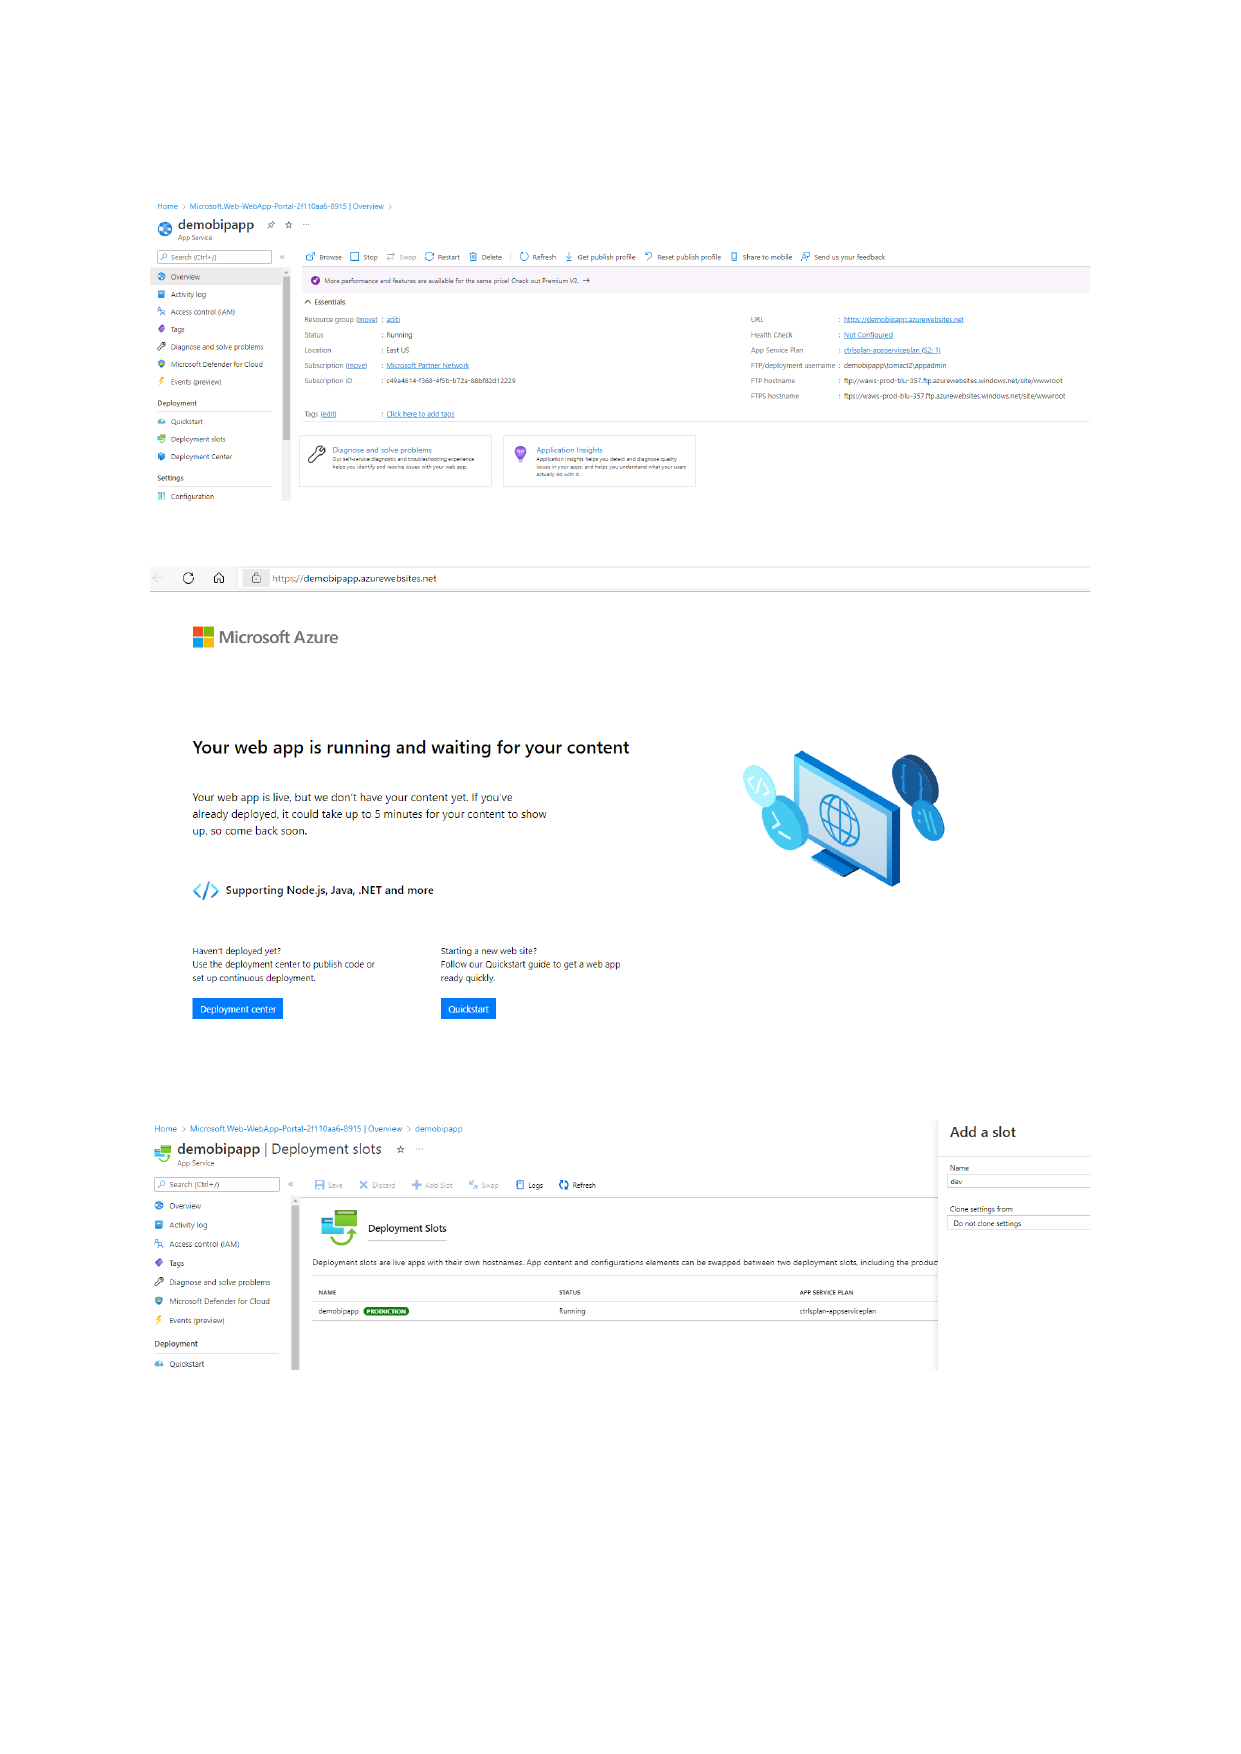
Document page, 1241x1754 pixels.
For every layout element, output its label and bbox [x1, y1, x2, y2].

picture [150, 196, 1091, 501]
picture [150, 1120, 1091, 1370]
picture [150, 566, 1091, 1055]
